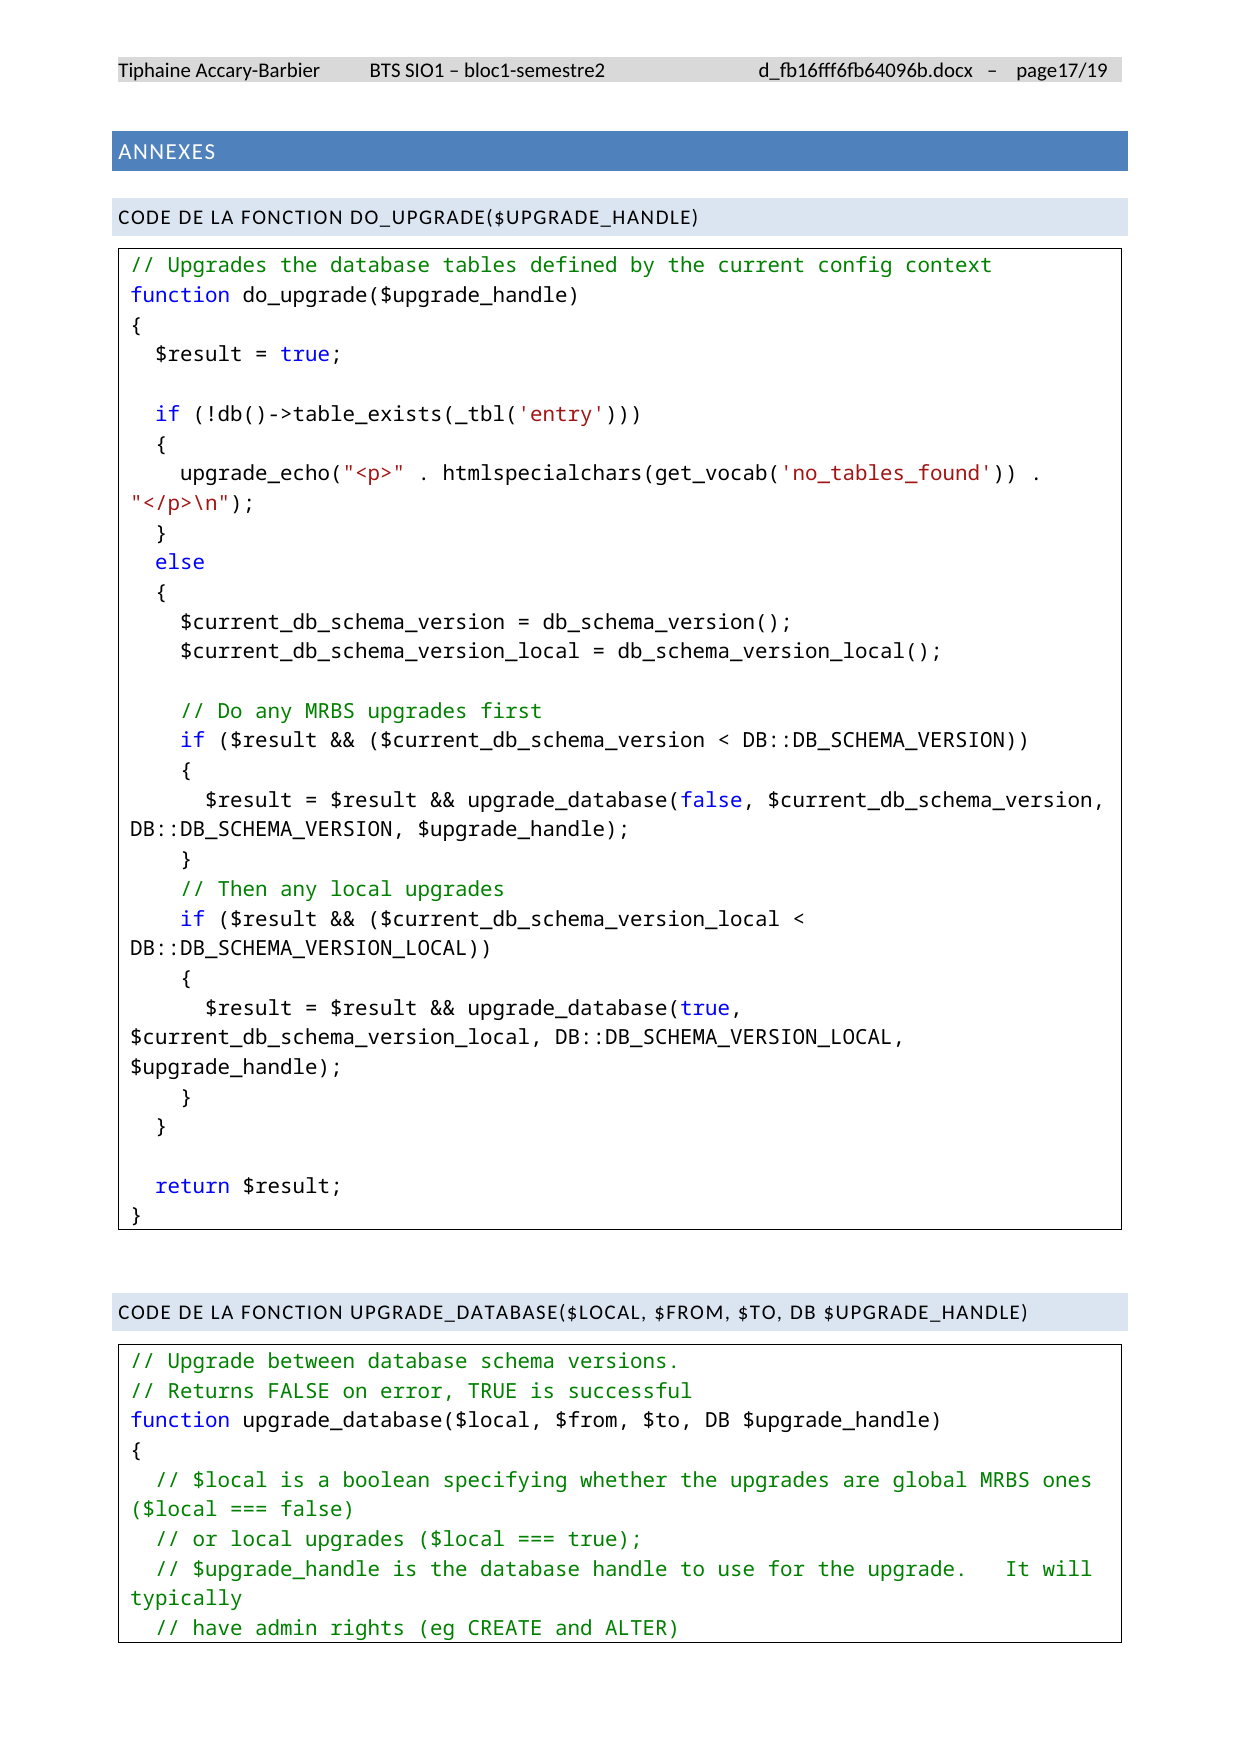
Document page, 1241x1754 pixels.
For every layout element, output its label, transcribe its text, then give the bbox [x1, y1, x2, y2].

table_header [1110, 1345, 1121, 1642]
subtitle Code de la fonction do_upgrade($upgrade_handle) [118, 204, 1122, 229]
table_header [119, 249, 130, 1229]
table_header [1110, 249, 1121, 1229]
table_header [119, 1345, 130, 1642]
subtitle ANNEXES [118, 137, 1122, 165]
subtitle Code de la fonction upgrade_database($local, $from, $to, DB $upgrade_handle) [118, 1299, 1122, 1325]
